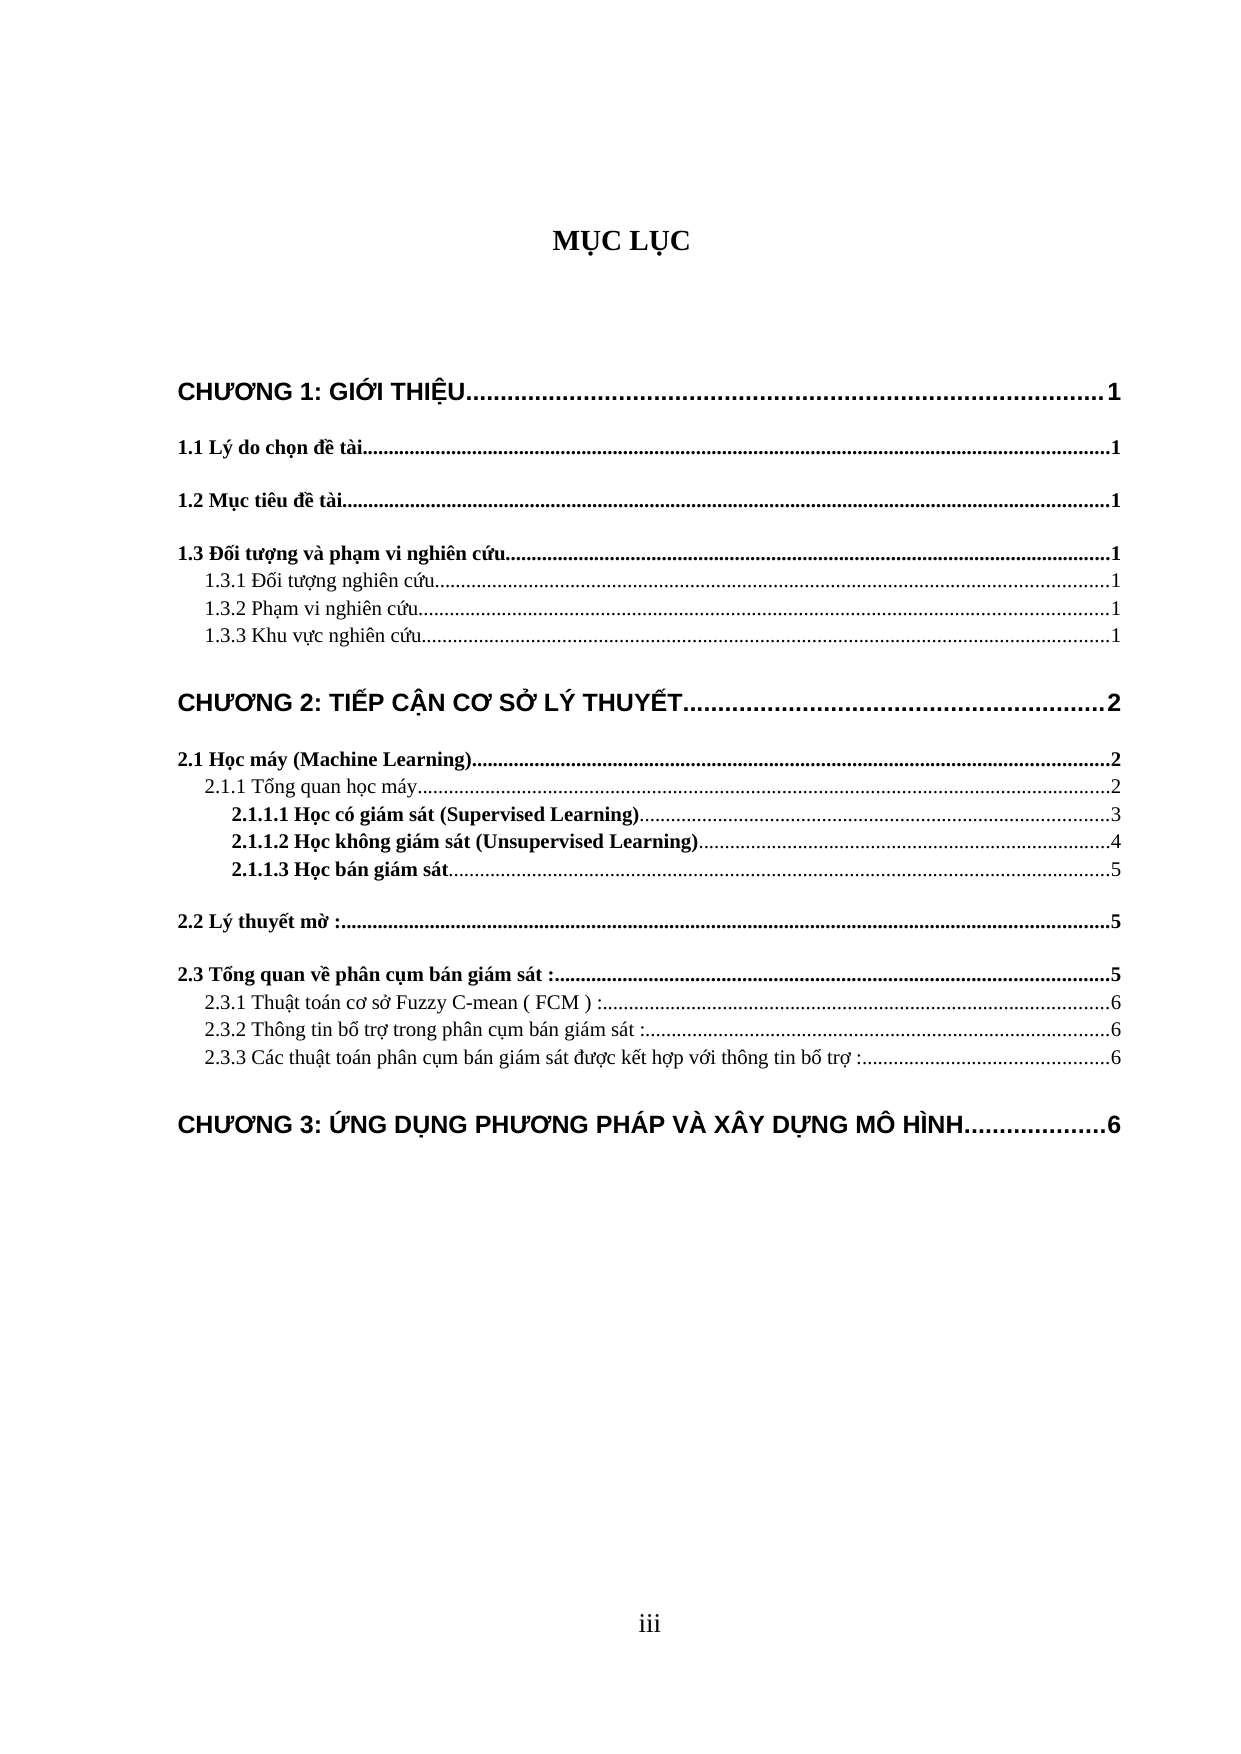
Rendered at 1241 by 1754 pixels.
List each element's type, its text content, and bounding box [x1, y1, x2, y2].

text MỤC LỤC [477, 223, 1240, 257]
